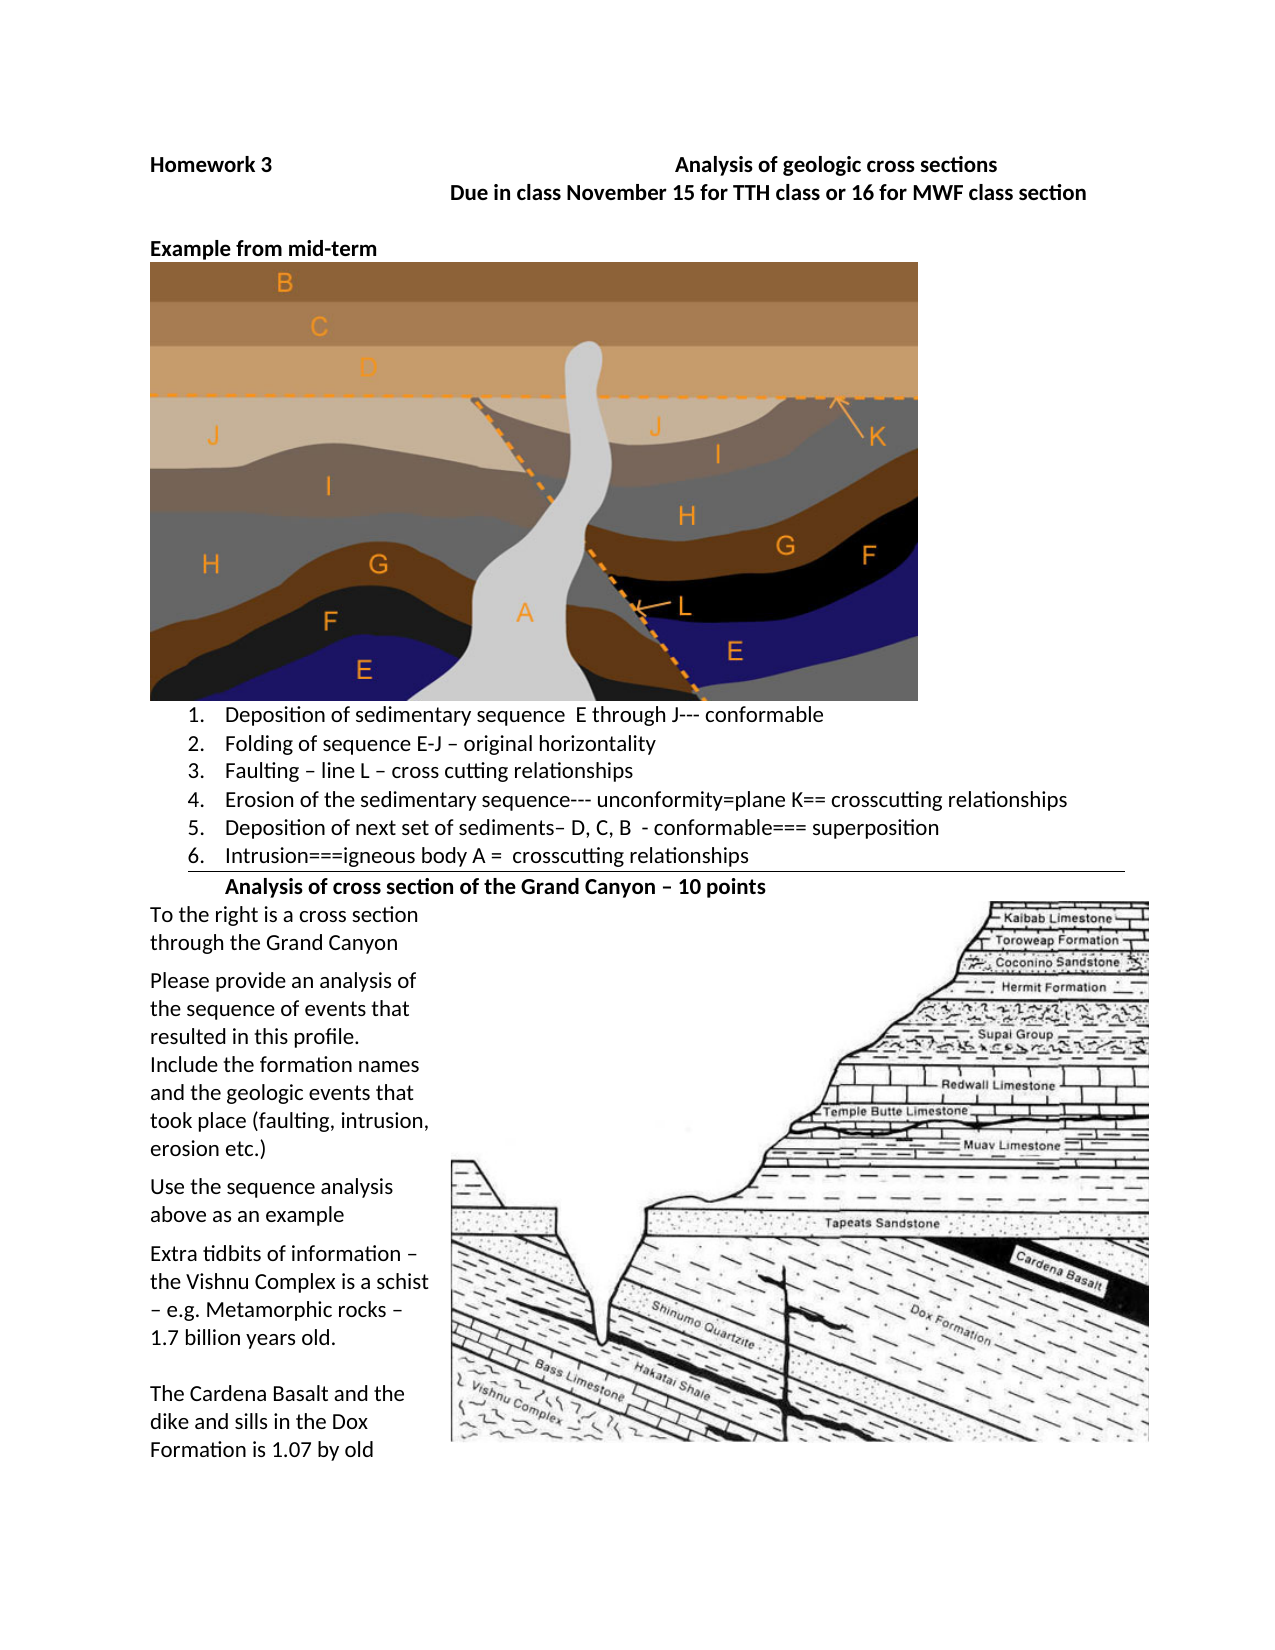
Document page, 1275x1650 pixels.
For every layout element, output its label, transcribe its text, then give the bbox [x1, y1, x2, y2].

picture [450, 901, 1149, 1443]
list Intrusion===igneous body A = crosscutting relationships [187, 841, 1125, 872]
text Example from mid-term [150, 234, 1125, 262]
text Analysis of cross section of the Grand Canyon – 10 points [225, 872, 1125, 900]
picture [150, 262, 918, 701]
text Please provide an analysis of the sequence of events that resulted in this profile. Include the formation names and the geologic events that took place (faulting, intrusion, erosion etc.) [150, 966, 450, 1162]
list Deposition of sedimentary sequence E through J--- conformable [187, 701, 1125, 729]
text Homework 3 Analysis of geologic cross sections [150, 150, 1125, 178]
list Deposition of next set of sediments– D, C, B - conformable=== superposition [187, 813, 1125, 841]
text Use the sequence analysis above as an example [150, 1172, 450, 1228]
text Extra tidbits of information – the Vishnu Complex is a schist – e.g. Metamorphic rocks – 1.7 billion years old. [150, 1239, 450, 1351]
list Erosion of the sedimentary sequence--- unconformity=plane K== crosscutting relationships [187, 785, 1125, 813]
text The Cardena Basalt and the dike and sills in the Dox Formation is 1.07 by old [150, 1379, 1125, 1463]
list Faulting – line L – cross cutting relationships [187, 757, 1125, 785]
list Folding of sequence E-J – original horizontality [187, 729, 1125, 757]
text Due in class November 15 for TTH class or 16 for MWF class section [150, 178, 1125, 206]
text To the right is a cross section through the Grand Canyon [150, 900, 1125, 956]
